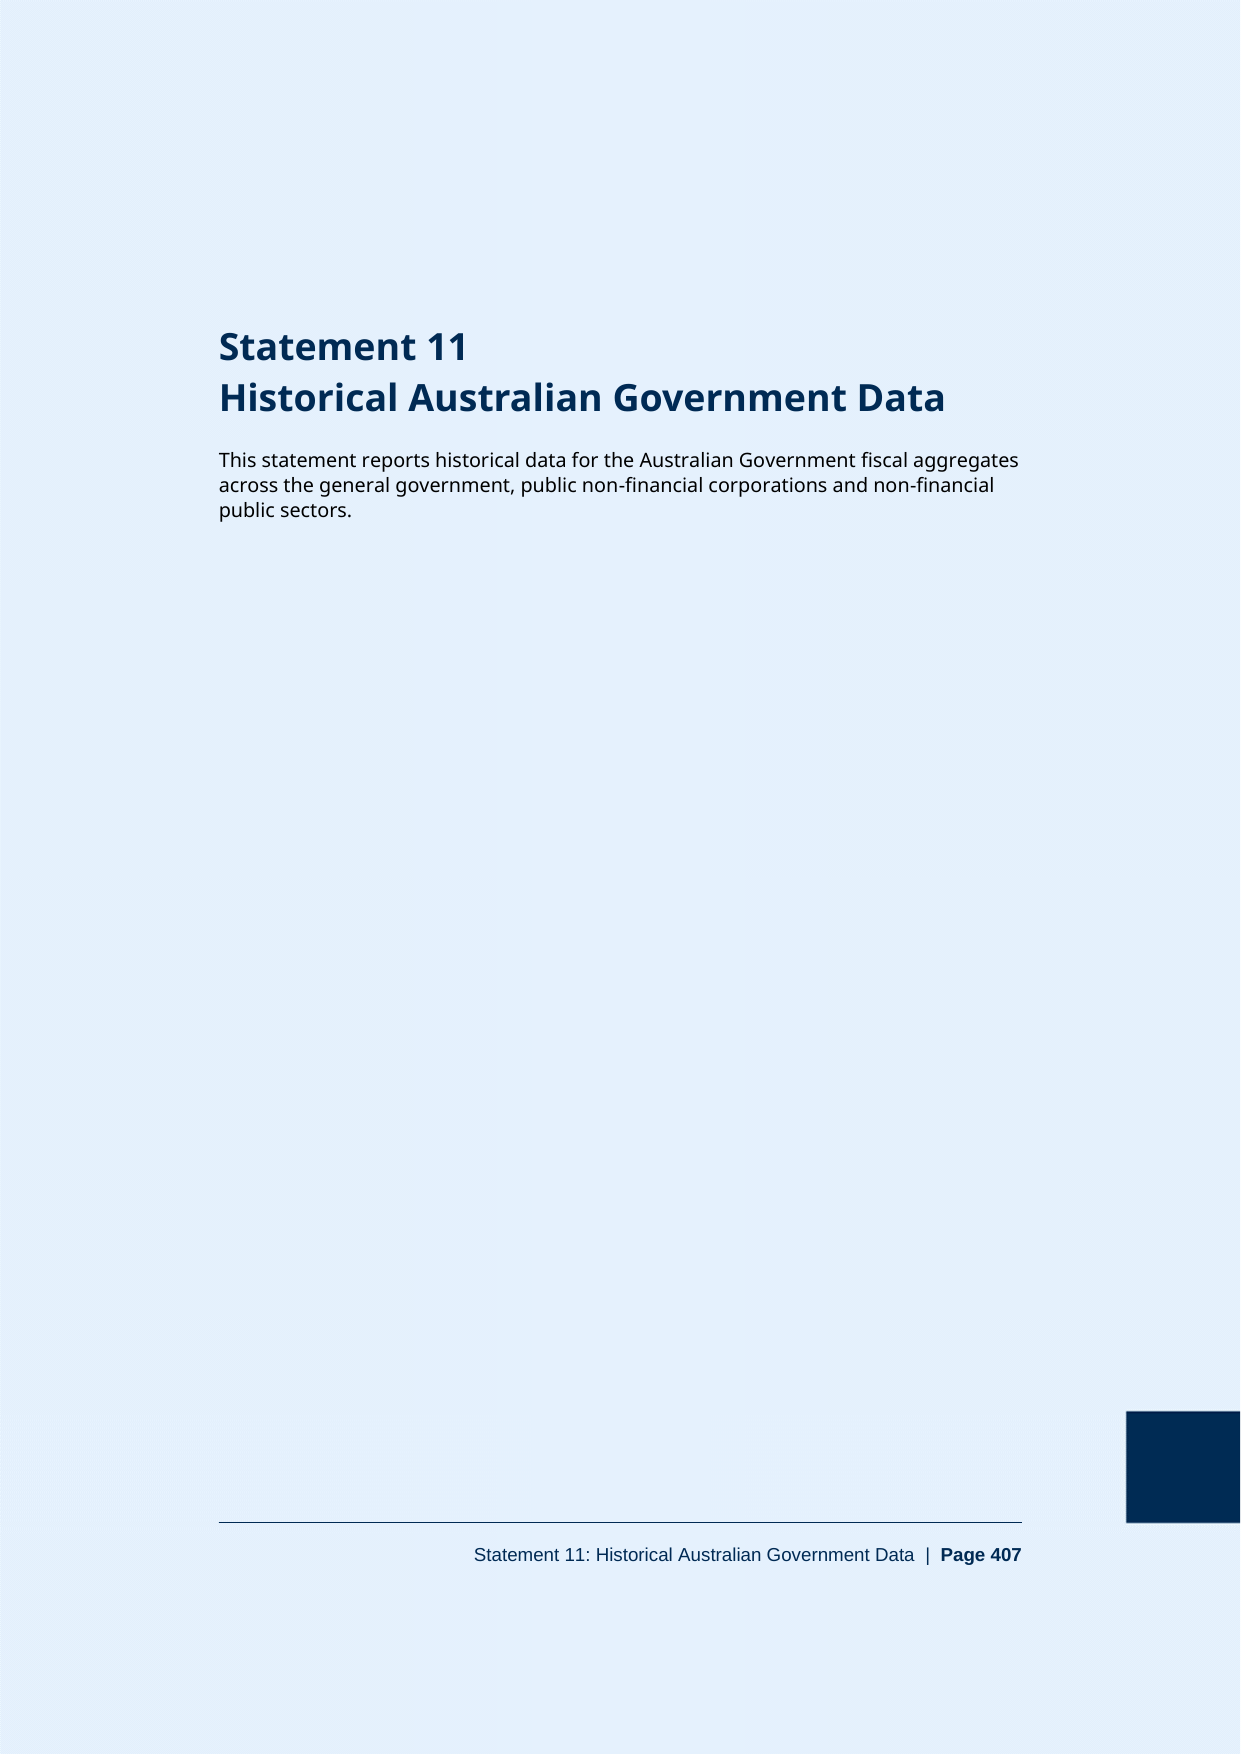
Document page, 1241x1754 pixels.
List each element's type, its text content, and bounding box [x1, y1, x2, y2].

picture [0, 0, 1241, 1754]
text This statement reports historical data for the Australian Government fiscal aggregates across the general government, public non-financial corporations and non-financial public sectors. [218, 447, 1022, 522]
subtitle Statement 11 Historical Australian Government Data [218, 320, 1022, 422]
